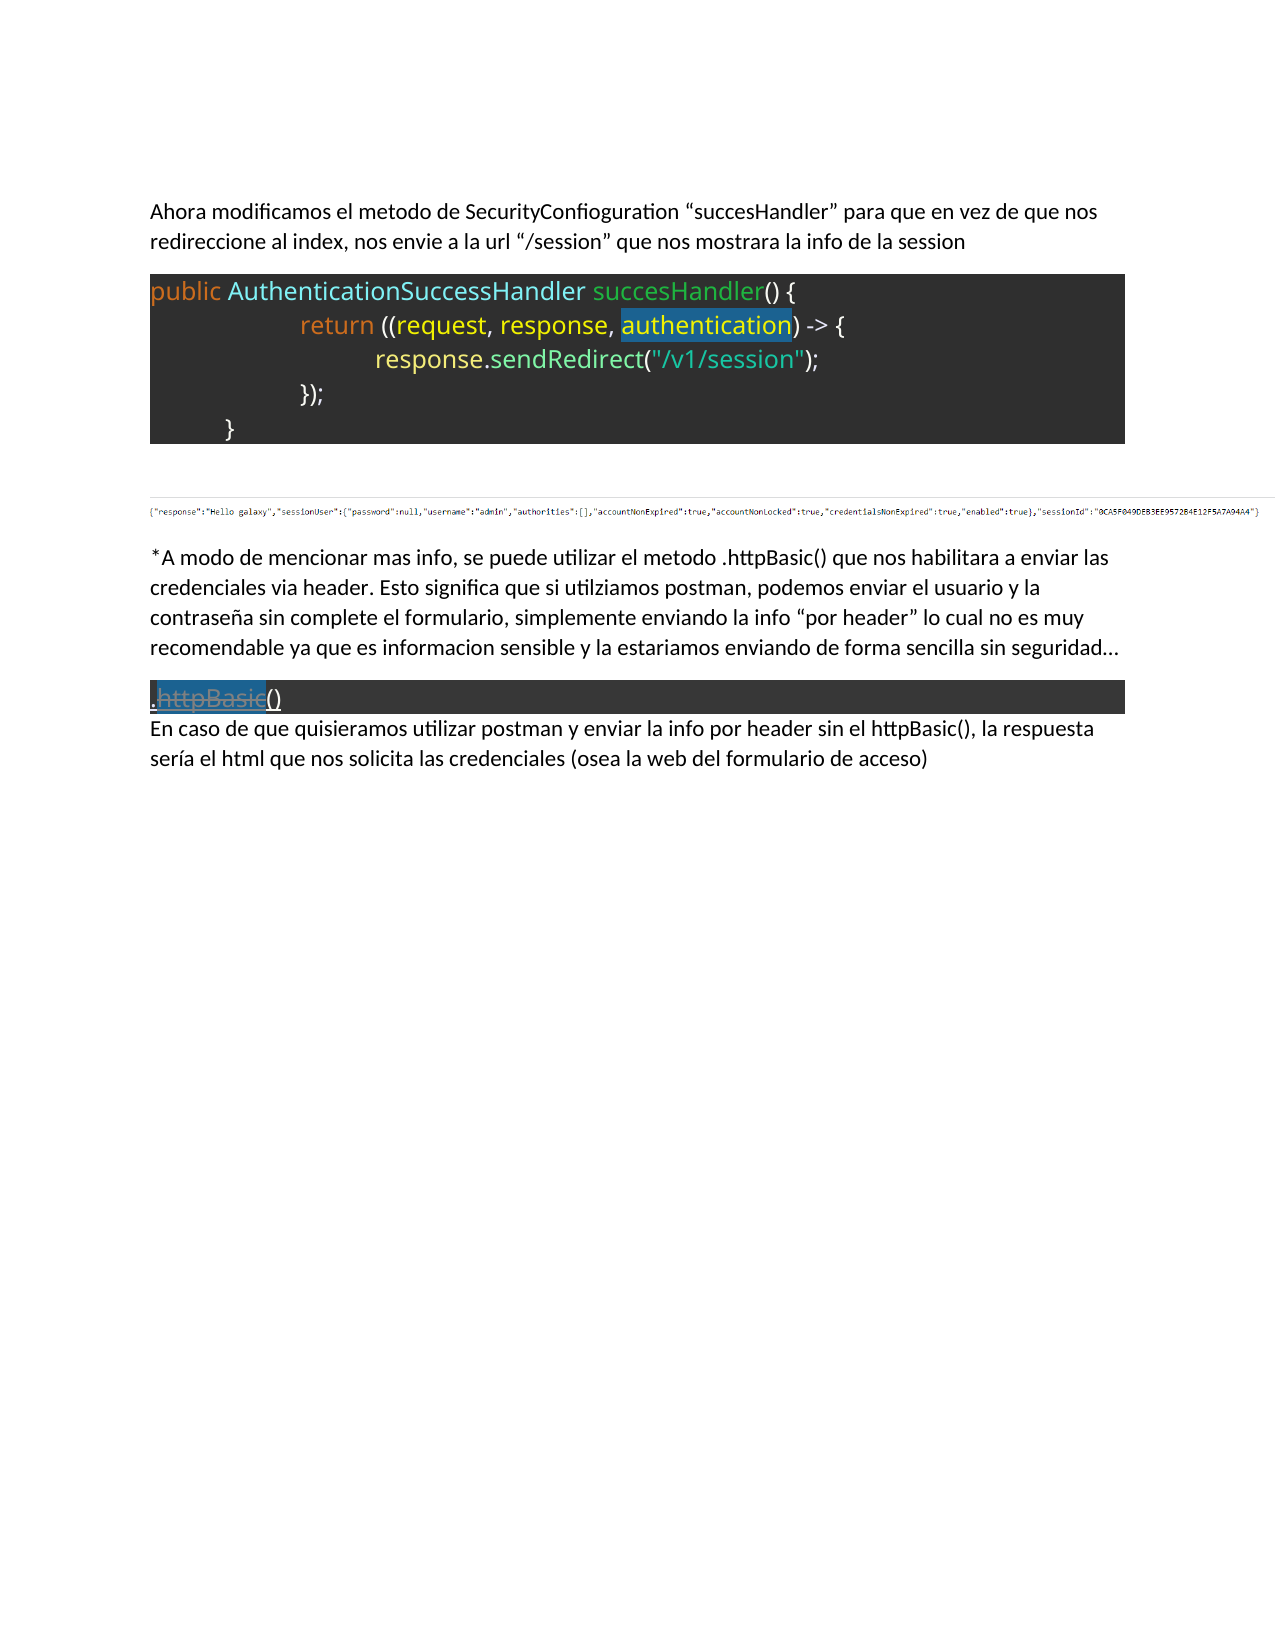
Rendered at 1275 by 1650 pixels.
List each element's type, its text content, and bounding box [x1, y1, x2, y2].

text return ((request, response, authentication) -> { [792, 308, 1125, 342]
text }); [150, 376, 1125, 410]
picture [150, 491, 1275, 524]
text En caso de que quisieramos utilizar postman y enviar la info por header sin el httpBasic(), la respuesta sería el html que nos solicita las credenciales (osea la web del formulario de acceso) [150, 714, 1125, 773]
text return ((request, response, authentication) -> { [150, 308, 621, 342]
text *A modo de mencionar mas info, se puede utilizar el metodo .httpBasic() que nos habilitara a enviar las credenciales via header. Esto significa que si utilziamos postman, podemos enviar el usuario y la contraseña sin complete el formulario, simplemente enviando la info “por header” lo cual no es muy recomendable ya que es informacion sensible y la estariamos enviando de forma sencilla sin seguridad… [150, 543, 1125, 661]
text } [150, 410, 1125, 444]
text response.sendRedirect("/v1/session"); [150, 342, 1125, 376]
text public AuthenticationSuccessHandler succesHandler() { [150, 274, 1125, 308]
text Ahora modificamos el metodo de SecurityConfioguration “succesHandler” para que en vez de que nos redireccione al index, nos envie a la url “/session” que nos mostrara la info de la session [150, 197, 1125, 255]
text .httpBasic() [266, 680, 1125, 714]
